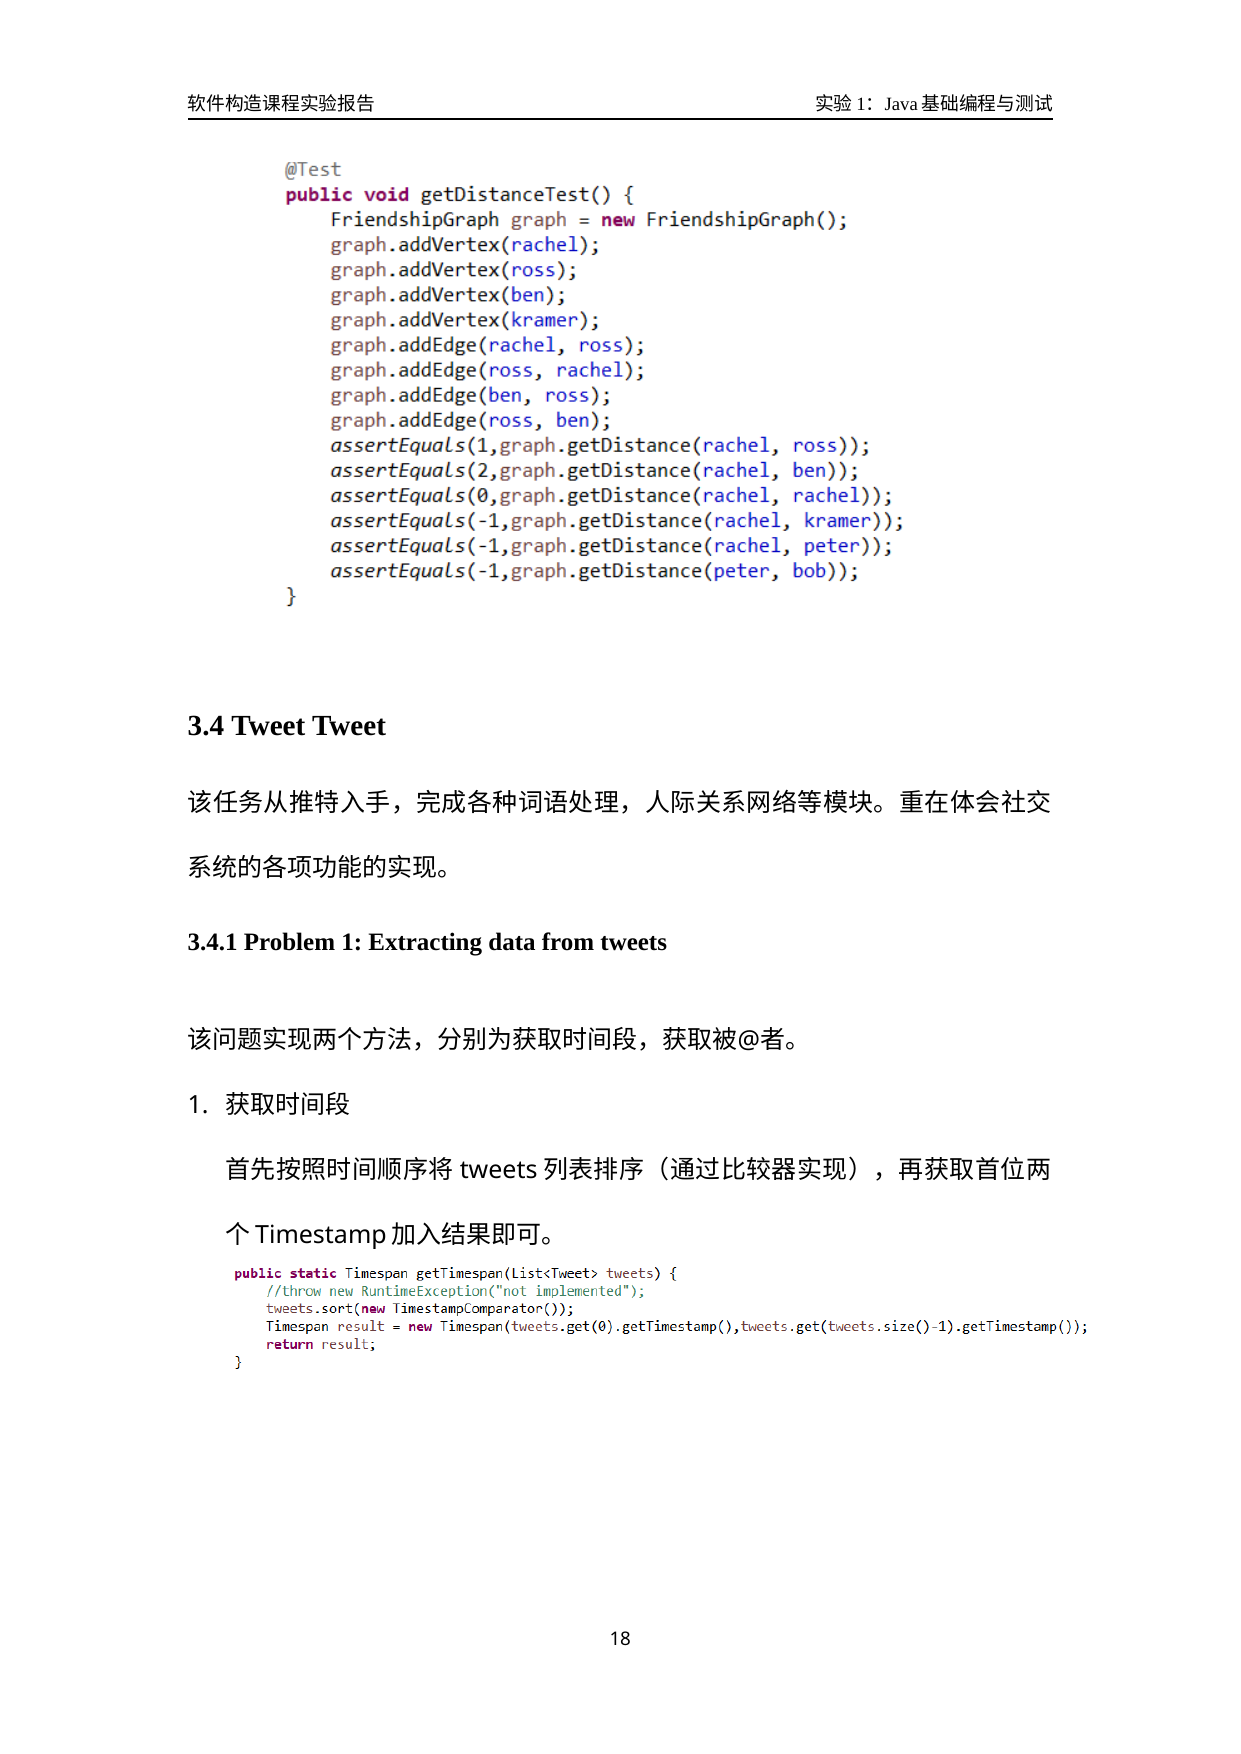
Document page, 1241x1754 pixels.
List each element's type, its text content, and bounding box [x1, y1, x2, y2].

subtitle Tweet Tweet [187, 692, 1053, 757]
text 该问题实现两个方法，分别为获取时间段，获取被@者。 [187, 1005, 1053, 1070]
subtitle Problem 1: Extracting data from tweets [187, 925, 1053, 957]
list 首先按照时间顺序将tweets列表排序（通过比较器实现），再获取首位两个Timestamp加入结果即可。 [225, 1135, 1053, 1265]
text 该任务从推特入手，完成各种词语处理，人际关系网络等模块。重在体会社交系统的各项功能的实现。 [187, 768, 1053, 898]
list 获取时间段 [187, 1070, 1053, 1135]
picture [268, 162, 909, 620]
picture [225, 1265, 1091, 1374]
